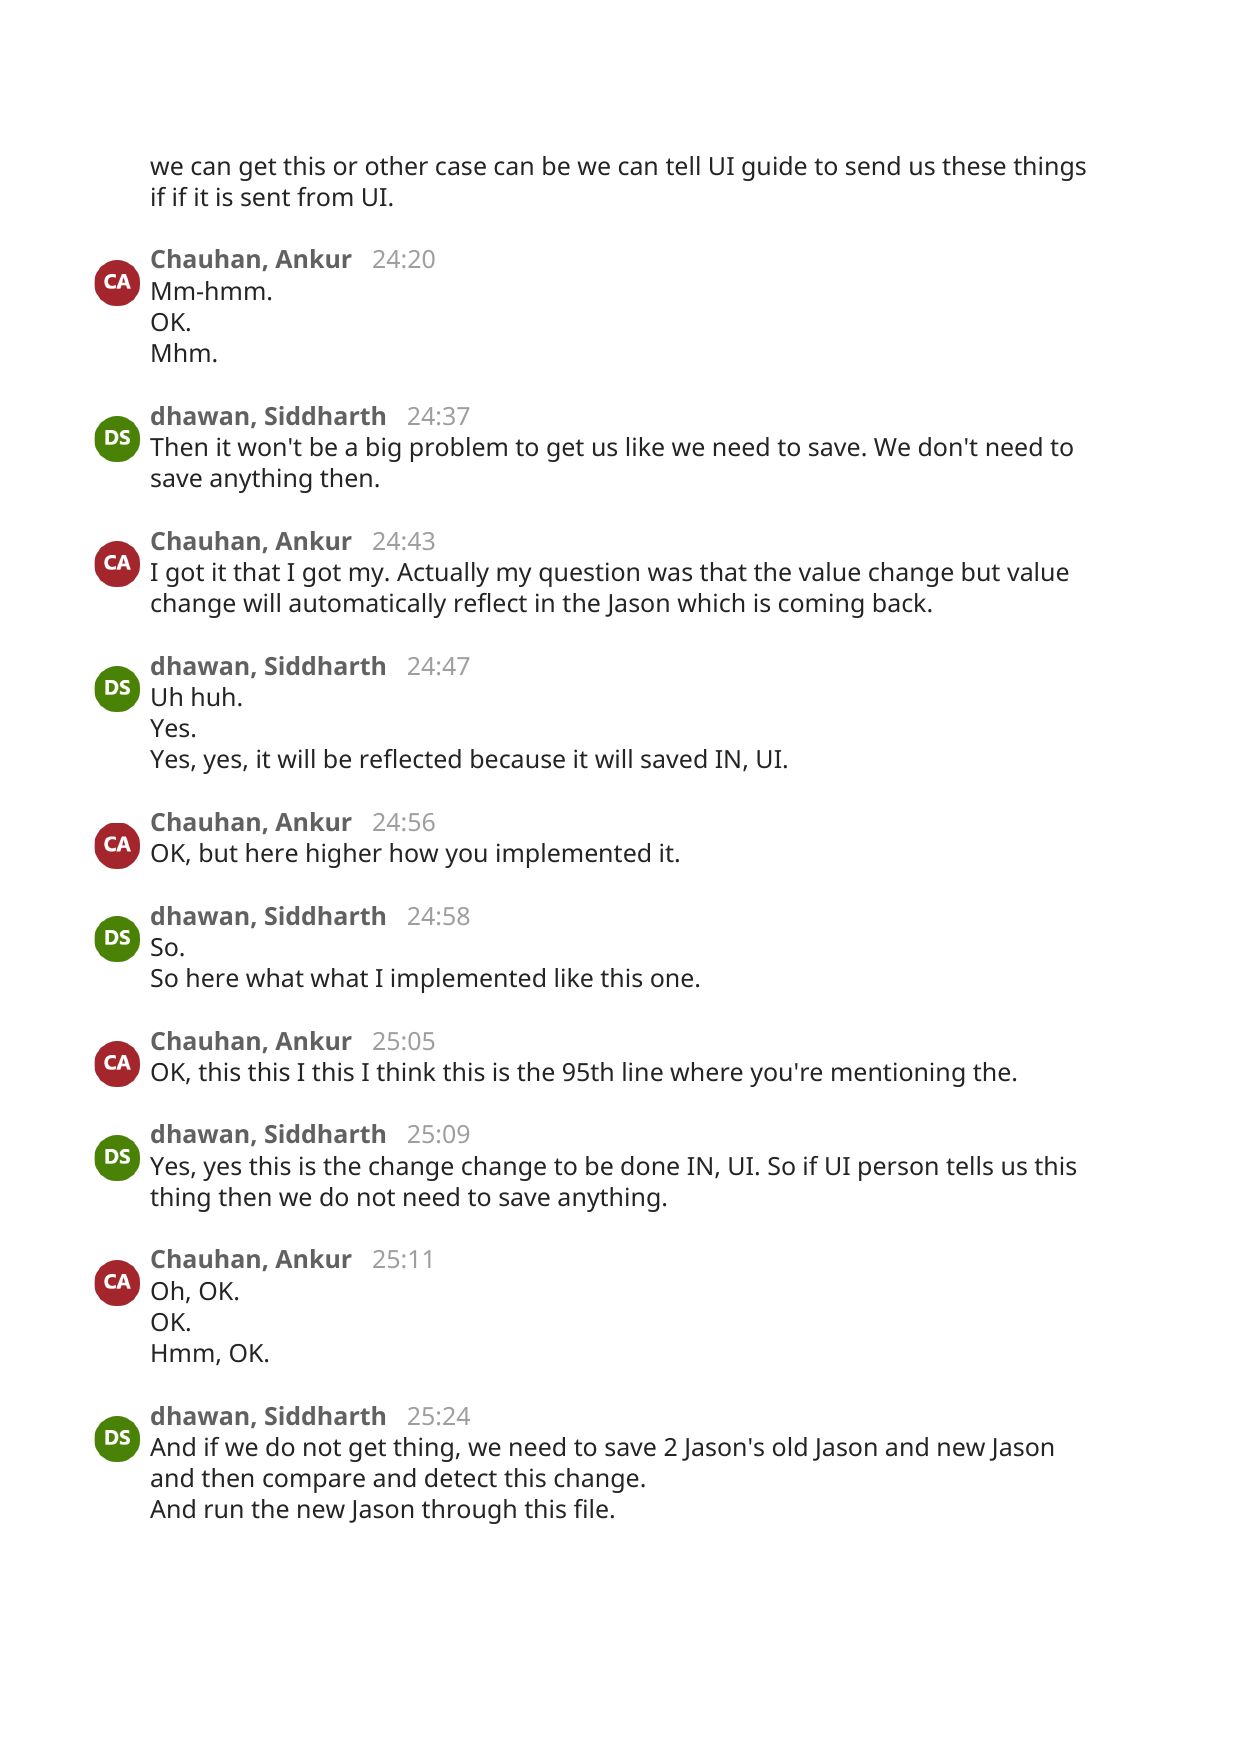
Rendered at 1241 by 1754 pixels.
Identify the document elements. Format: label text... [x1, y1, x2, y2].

picture [94, 823, 140, 869]
picture [94, 1135, 140, 1181]
picture [94, 260, 140, 306]
text Chauhan, Ankur 25:11 Oh, OK. OK. Hmm, OK. [150, 1212, 1090, 1369]
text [150, 150, 1090, 212]
text Chauhan, Ankur 24:56 OK, but here higher how you implemented it. [150, 775, 1090, 869]
picture [94, 916, 140, 962]
text dhawan, Siddharth 25:09 Yes, yes this is the change change to be done IN, UI. So if UI person tells us this thing then we do not need to save anything. [150, 1087, 1090, 1212]
text Chauhan, Ankur 25:05 OK, this this I this I think this is the 95th line where you're mentioning the. [150, 994, 1090, 1087]
text dhawan, Siddharth 24:47 Uh huh. Yes. Yes, yes, it will be reflected because it will saved IN, UI. [150, 619, 1090, 775]
text Chauhan, Ankur 24:20 Mm-hmm. OK. Mhm. [150, 212, 1090, 369]
picture [94, 666, 140, 712]
text Chauhan, Ankur 24:43 I got it that I got my. Actually my question was that the value change but value change will automatically reflect in the Jason which is coming back. [150, 494, 1090, 619]
picture [94, 1260, 140, 1306]
text dhawan, Siddharth 25:24 And if we do not get thing, we need to save 2 Jason's old Jason and new Jason and then compare and detect this change. And run the new Jason through this file. [150, 1369, 1090, 1525]
text dhawan, Siddharth 24:37 Then it won't be a big problem to get us like we need to save. We don't need to save anything then. [150, 369, 1090, 494]
picture [94, 416, 140, 462]
picture [94, 1416, 140, 1462]
picture [94, 541, 140, 587]
picture [94, 1041, 140, 1087]
text dhawan, Siddharth 24:58 So. So here what what I implemented like this one. [150, 869, 1090, 994]
